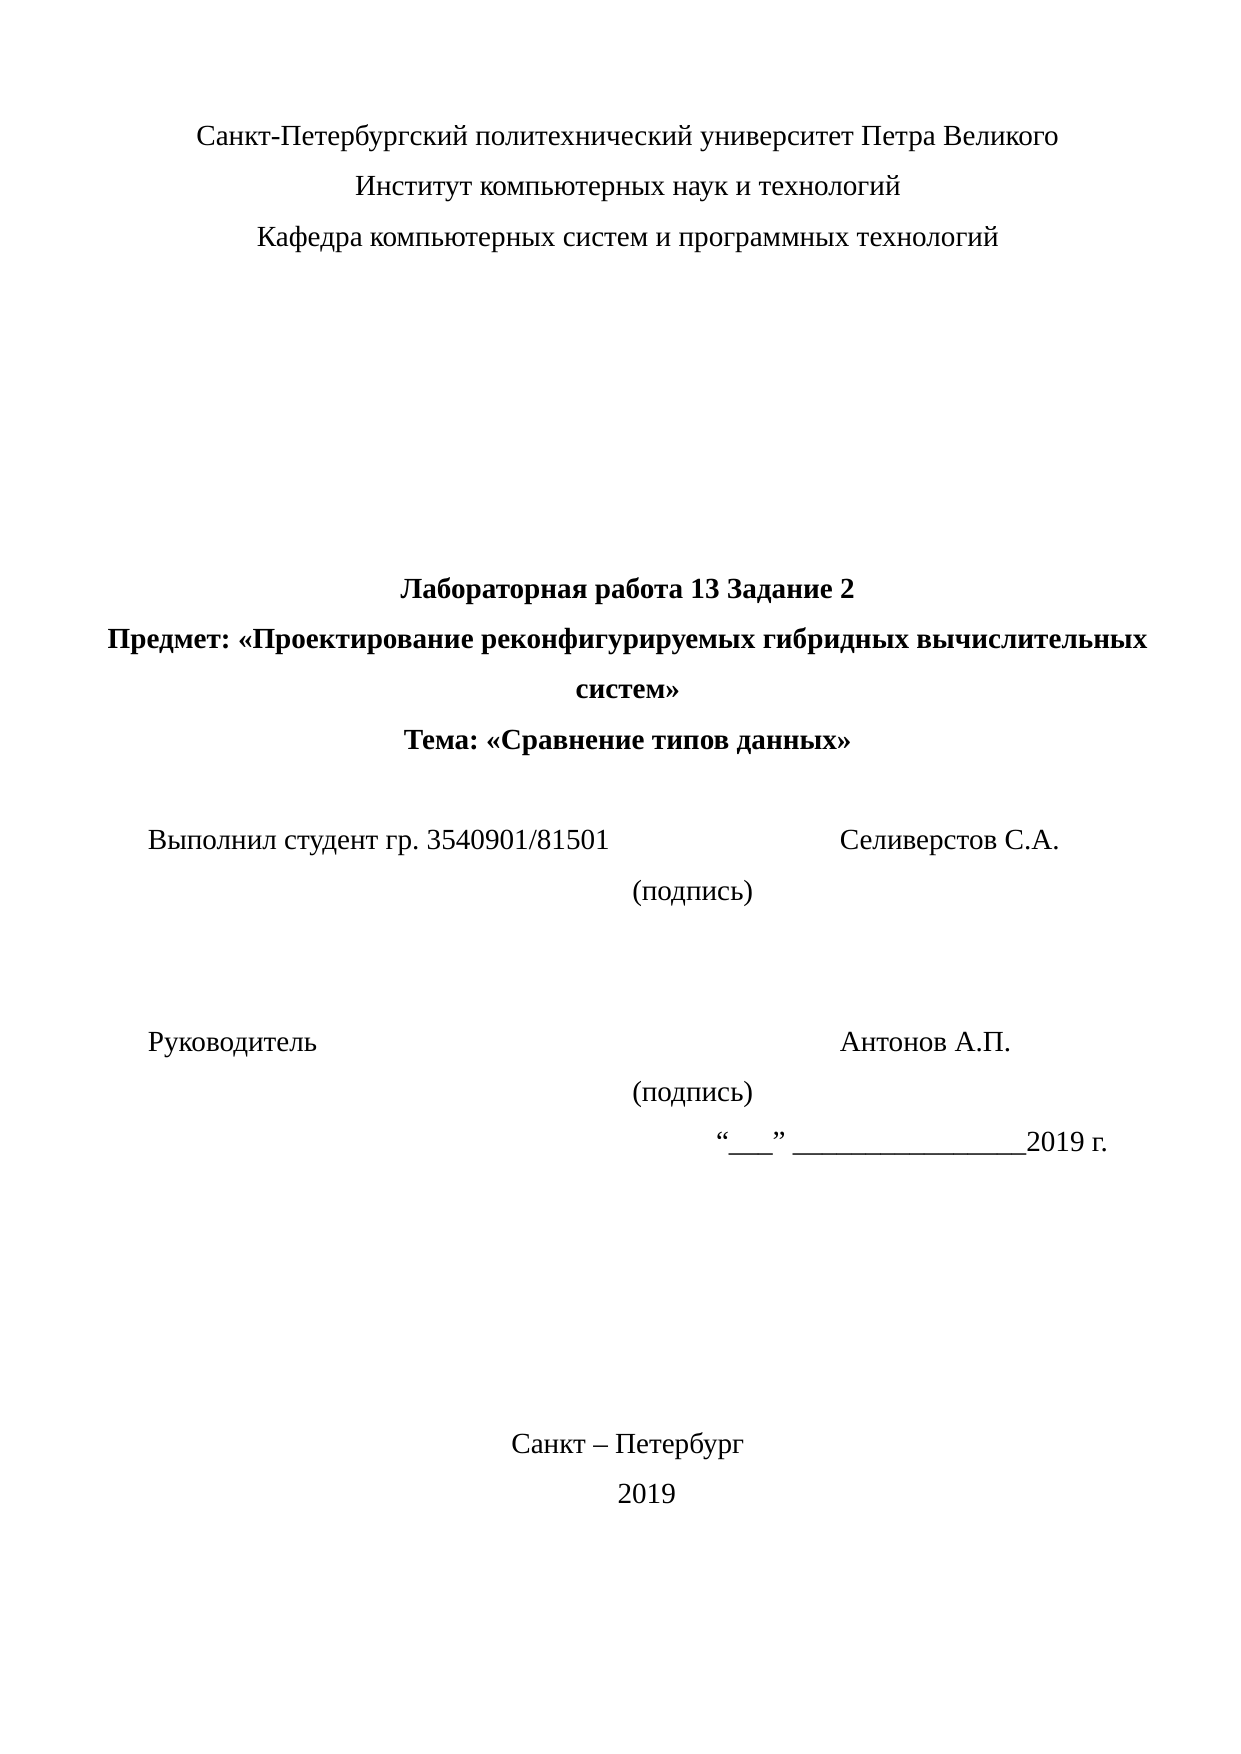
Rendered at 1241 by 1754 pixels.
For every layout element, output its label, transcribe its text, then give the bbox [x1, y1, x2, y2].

text 2019 [89, 1477, 1167, 1510]
text “___” ________________2019 г. [207, 1124, 1108, 1158]
text (подпись) [148, 1074, 1167, 1108]
text Лабораторная работа 13 Задание 2 [89, 571, 1167, 604]
text Институт компьютерных наук и технологий [89, 168, 1167, 202]
text Кафедра компьютерных систем и программных технологий [89, 219, 1167, 252]
text Санкт – Петербург [89, 1426, 1167, 1460]
text Руководитель Антонов А.П. [148, 1024, 1167, 1057]
text Предмет: «Проектирование реконфигурируемых гибридных вычислительных систем» [89, 621, 1167, 705]
text (подпись) [148, 873, 1167, 906]
text Выполнил студент гр. 3540901/81501 Селиверстов С.А. [148, 822, 1167, 856]
text Санкт-Петербургский политехнический университет Петра Великого [89, 118, 1167, 152]
text Тема: «Сравнение типов данных» [89, 722, 1167, 755]
